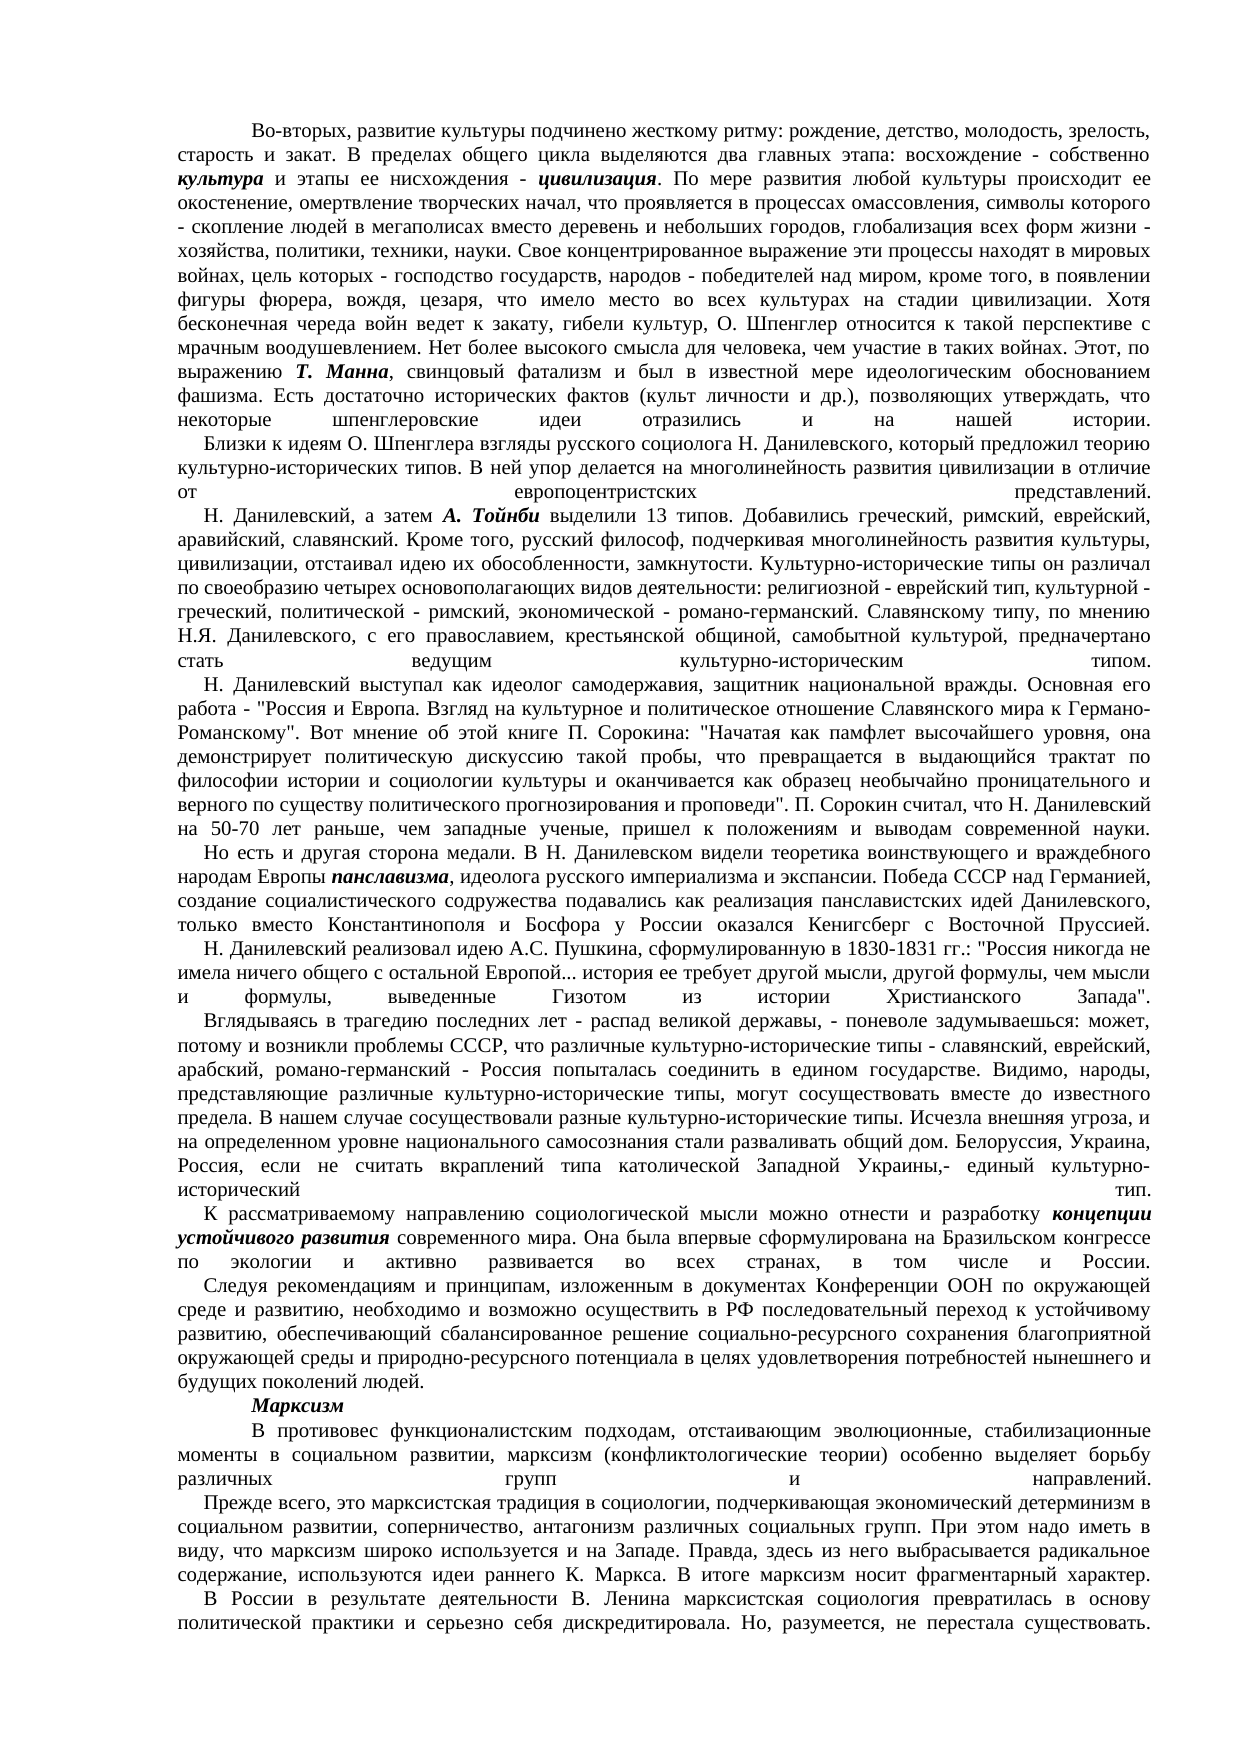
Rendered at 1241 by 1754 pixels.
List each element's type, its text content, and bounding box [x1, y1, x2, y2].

text Во-вторых, развитие культуры подчинено жесткому ритму: рождение, детство, молодость, зрелость, старость и закат. В пределах общего цикла выделяются два главных этапа: восхождение - собственно культура и этапы ее нисхождения - цивилизация. По мере развития любой культуры происходит ее окостенение, омертвление творческих начал, что проявляется в процессах омассовления, символы которого - скопление людей в мегаполисах вместо деревень и небольших городов, глобализация всех форм жизни - хозяйства, политики, техники, науки. Свое концентрированное выражение эти процессы находят в мировых войнах, цель которых - господство государств, народов - победителей над миром, кроме того, в появлении фигуры фюрера, вождя, цезаря, что имело место во всех культурах на стадии цивилизации. Хотя бесконечная череда войн ведет к закату, гибели культур, О. Шпенглер относится к такой перспективе с мрачным воодушевлением. Нет более высокого смысла для человека, чем участие в таких войнах. Этот, по выражению Т. Манна, свинцовый фатализм и был в известной мере идеологическим обоснованием фашизма. Есть достаточно исторических фактов (культ личности и др.), позволяющих утверждать, что некоторые шпенглеровские идеи отразились и на нашей истории. Близки к идеям О. Шпенглера взгляды русского социолога Н. Данилевского, который предложил теорию культурно-исторических типов. В ней упор делается на многолинейность развития цивилизации в отличие от европоцентристских представлений. Н. Данилевский, а затем А. Тойнби выделили 13 типов. Добавились греческий, римский, еврейский, аравийский, славянский. Кроме того, русский философ, подчеркивая многолинейность развития культуры, цивилизации, отстаивал идею их обособленности, замкнутости. Культурно-исторические типы он различал по своеобразию четырех основополагающих видов деятельности: религиозной - еврейский тип, культурной - греческий, политической - римский, экономической - романо-германский. Славянскому типу, по мнению Н.Я. Данилевского, с его православием, крестьянской общиной, самобытной культурой, предначертано стать ведущим культурно-историческим типом. Н. Данилевский выступал как идеолог самодержавия, защитник национальной вражды. Основная его работа - "Россия и Европа. Взгляд на культурное и политическое отношение Славянского мира к Германо-Романскому". Вот мнение об этой книге П. Сорокина: "Начатая как памфлет высочайшего уровня, она демонстрирует политическую дискуссию такой пробы, что превращается в выдающийся трактат по философии истории и социологии культуры и оканчивается как образец необычайно проницательного и верного по существу политического прогнозирования и проповеди". П. Сорокин считал, что Н. Данилевский на 50-70 лет раньше, чем западные ученые, пришел к положениям и выводам современной науки. Но есть и другая сторона медали. В Н. Данилевском видели теоретика воинствующего и враждебного народам Европы панславизма, идеолога русского империализма и экспансии. Победа СССР над Германией, создание социалистического содружества подавались как реализация панславистских идей Данилевского, только вместо Константинополя и Босфора у России оказался Кенигсберг с Восточной Пруссией. Н. Данилевский реализовал идею А.С. Пушкина, сформулированную в 1830-1831 гг.: "Россия никогда не имела ничего общего с остальной Европой... история ее требует другой мысли, другой формулы, чем мысли и формулы, выведенные Гизотом из истории Христианского Запада". Вглядываясь в трагедию последних лет - распад великой державы, - поневоле задумываешься: может, потому и возникли проблемы СССР, что различные культурно-исторические типы - славянский, еврейский, арабский, романо-германский - Россия попыталась соединить в едином государстве. Видимо, народы, представляющие различные культурно-исторические типы, могут сосуществовать вместе до известного предела. В нашем случае сосуществовали разные культурно-исторические типы. Исчезла внешняя угроза, и на определенном уровне национального самосознания стали разваливать общий дом. Белоруссия, Украина, Россия, если не считать вкраплений типа католической Западной Украины,- единый культурно-исторический тип. К рассматриваемому направлению социологической мысли можно отнести и разработку концепции устойчивого развития современного мира. Она была впервые сформулирована на Бразильском конгрессе по экологии и активно развивается во всех странах, в том числе и России. Следуя рекомендациям и принципам, изложенным в документах Конференции ООН по окружающей среде и развитию, необходимо и возможно осуществить в РФ последовательный переход к устойчивому развитию, обеспечивающий сбалансированное решение социально-ресурсного сохранения благоприятной окружающей среды и природно-ресурсного потенциала в целях удовлетворения потребностей нынешнего и будущих поколений людей. [177, 118, 1152, 1393]
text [177, 1417, 1152, 1634]
text Марксизм [177, 1393, 1152, 1417]
